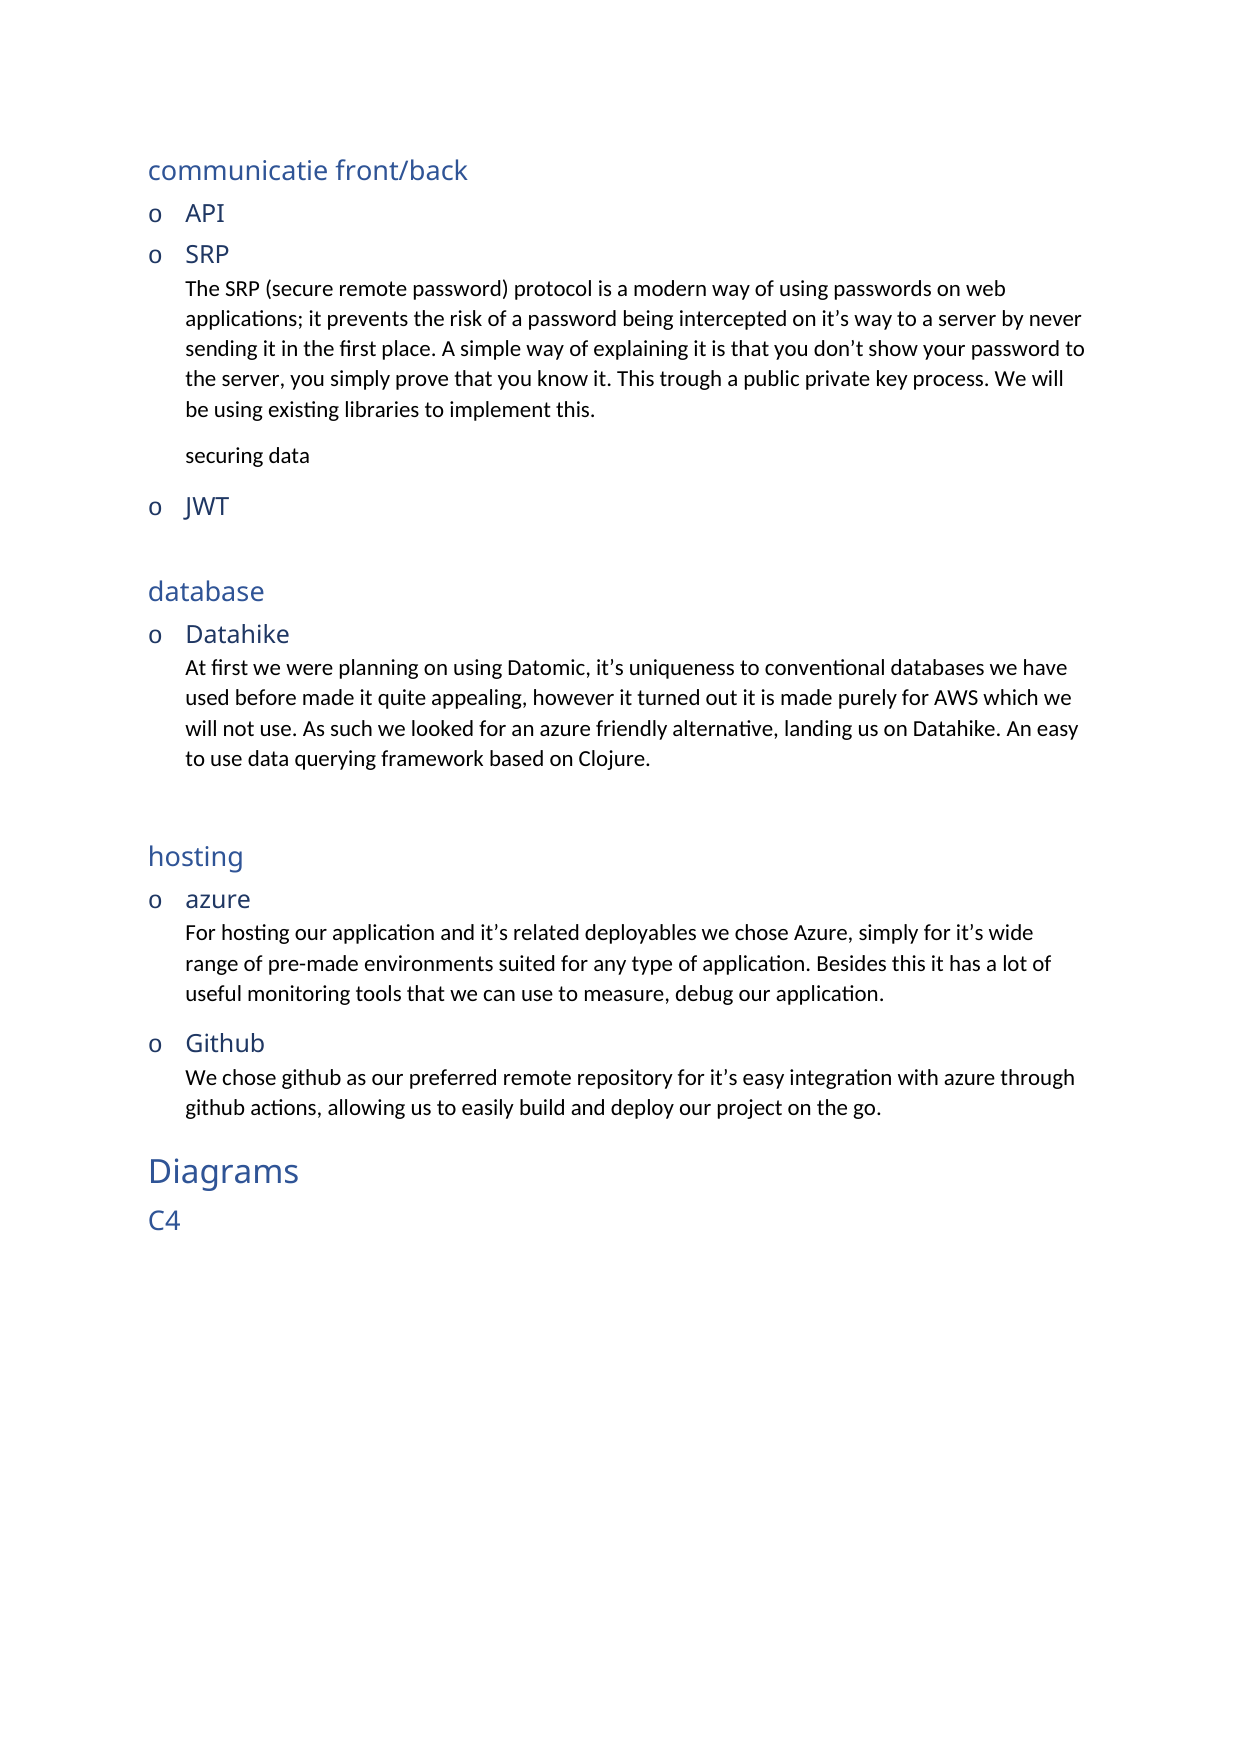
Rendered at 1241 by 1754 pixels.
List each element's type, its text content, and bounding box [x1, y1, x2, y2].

subtitle JWT [148, 488, 1093, 523]
subtitle C4 [148, 1201, 1093, 1238]
subtitle hosting [148, 838, 1093, 874]
text At first we were planning on using Datomic, it’s uniqueness to conventional databases we have used before made it quite appealing, however it turned out it is made purely for AWS which we will not use. As such we looked for an azure friendly alternative, landing us on Datahike. An easy to use data querying framework based on Clojure. [185, 653, 1093, 772]
text We chose github as our preferred remote repository for it’s easy integration with azure through github actions, allowing us to easily build and deploy our project on the go. [185, 1063, 1093, 1121]
subtitle SRP [148, 237, 1093, 271]
text For hosting our application and it’s related deployables we chose Azure, simply for it’s wide range of pre-made environments suited for any type of application. Besides this it has a lot of useful monitoring tools that we can use to measure, debug our application. [185, 918, 1093, 1007]
subtitle Diagrams [148, 1148, 1093, 1194]
subtitle API [148, 196, 1093, 230]
subtitle azure [148, 882, 1093, 916]
subtitle Datahike [148, 616, 1093, 651]
subtitle database [148, 572, 1093, 609]
subtitle communicatie front/back [148, 152, 1093, 189]
text securing data [185, 442, 1093, 469]
text The SRP (secure remote password) protocol is a modern way of using passwords on web applications; it prevents the risk of a password being intercepted on it’s way to a server by never sending it in the first place. A simple way of explaining it is that you don’t show your password to the server, you simply prove that you know it. This trough a public private key process. We will be using existing libraries to implement this. [185, 274, 1093, 423]
subtitle Github [148, 1026, 1093, 1060]
